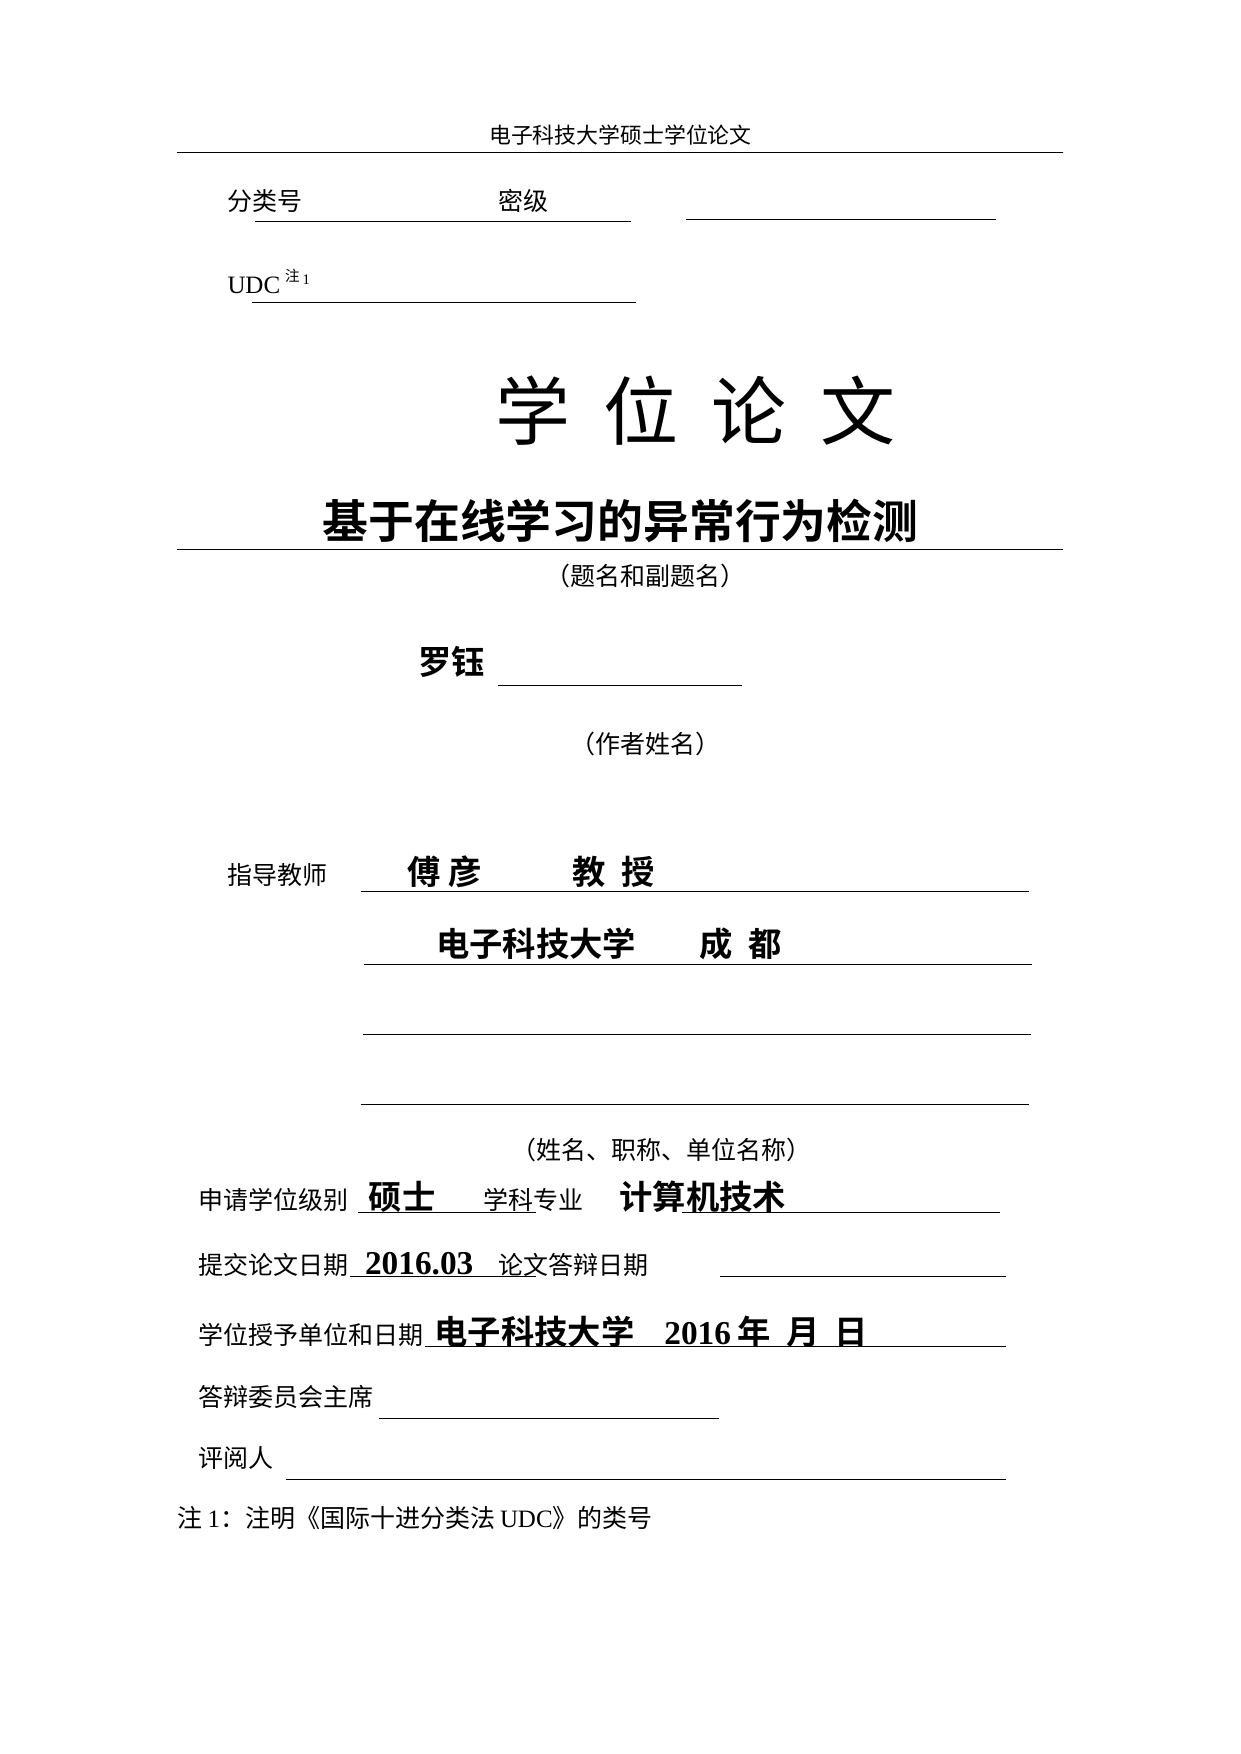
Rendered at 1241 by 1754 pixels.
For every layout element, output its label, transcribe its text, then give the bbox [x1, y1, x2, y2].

text 指导教师 傅 彦 教 授 [177, 845, 1063, 894]
text 评阅人 [177, 1438, 1063, 1474]
text UDC注1 [177, 261, 1063, 302]
text 分类号 密级 [177, 177, 1063, 219]
text 基于在线学习的异常行为检测 [177, 486, 1063, 549]
text （姓名、职称、单位名称） [210, 1112, 1063, 1171]
text 申请学位级别 硕士 学科专业 计算机技术 [177, 1171, 1063, 1219]
text 电子科技大学 成 都 [177, 918, 1063, 966]
text 答辩委员会主席 [177, 1378, 1063, 1414]
text 学 位 论 文 [177, 352, 1063, 461]
text （作者姓名） [177, 720, 1063, 762]
text 罗钰 [177, 636, 1063, 684]
text 注1：注明《国际十进分类法UDC》的类号 [177, 1498, 1063, 1535]
text 学位授予单位和日期 电子科技大学 2016年 月 日 [177, 1306, 1063, 1354]
text 提交论文日期 2016.03 论文答辩日期 [177, 1243, 1063, 1282]
text （题名和副题名） [177, 552, 1063, 594]
